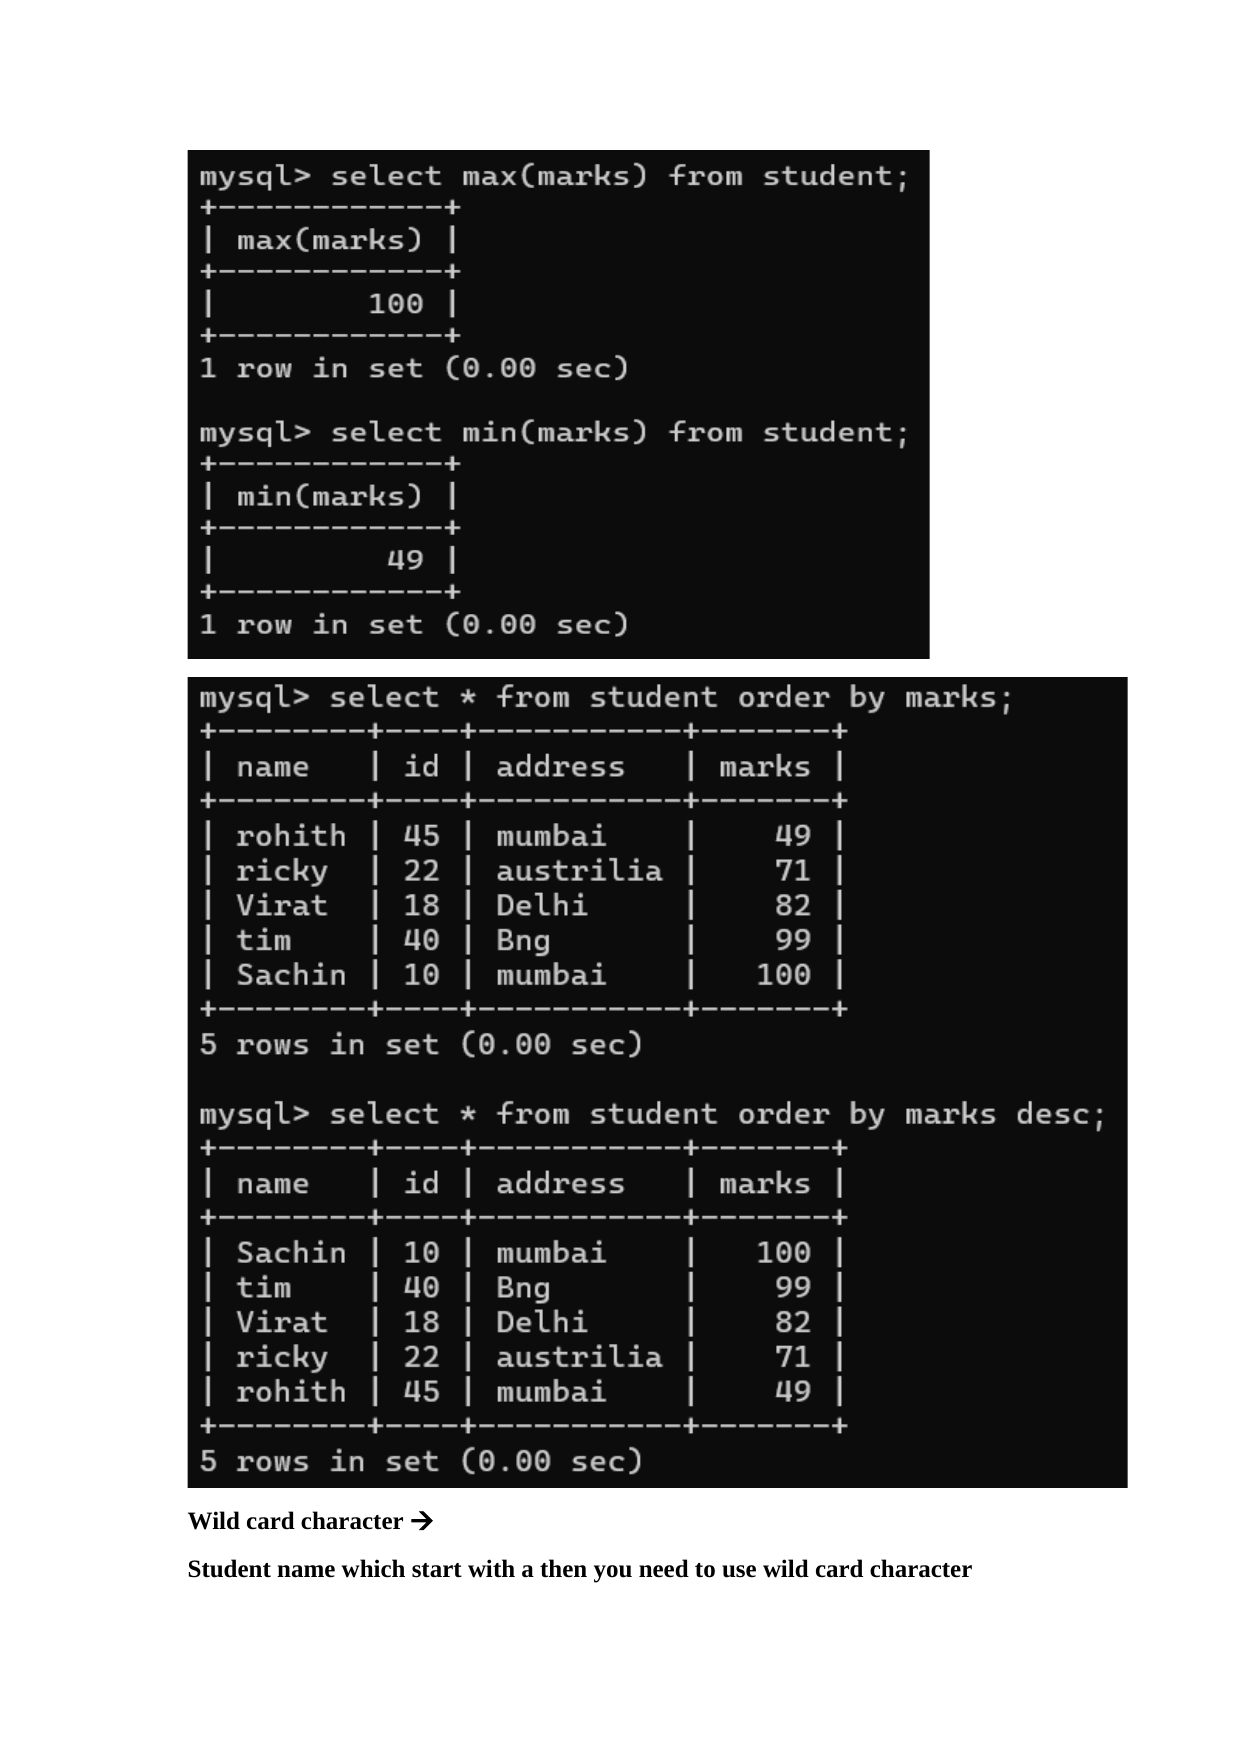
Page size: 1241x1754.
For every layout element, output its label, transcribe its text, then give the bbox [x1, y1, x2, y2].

picture [187, 677, 1128, 1488]
picture [187, 150, 930, 659]
text Wild card character [187, 1506, 1090, 1535]
text Student name which start with a then you need to use wild card character [187, 1554, 1090, 1583]
